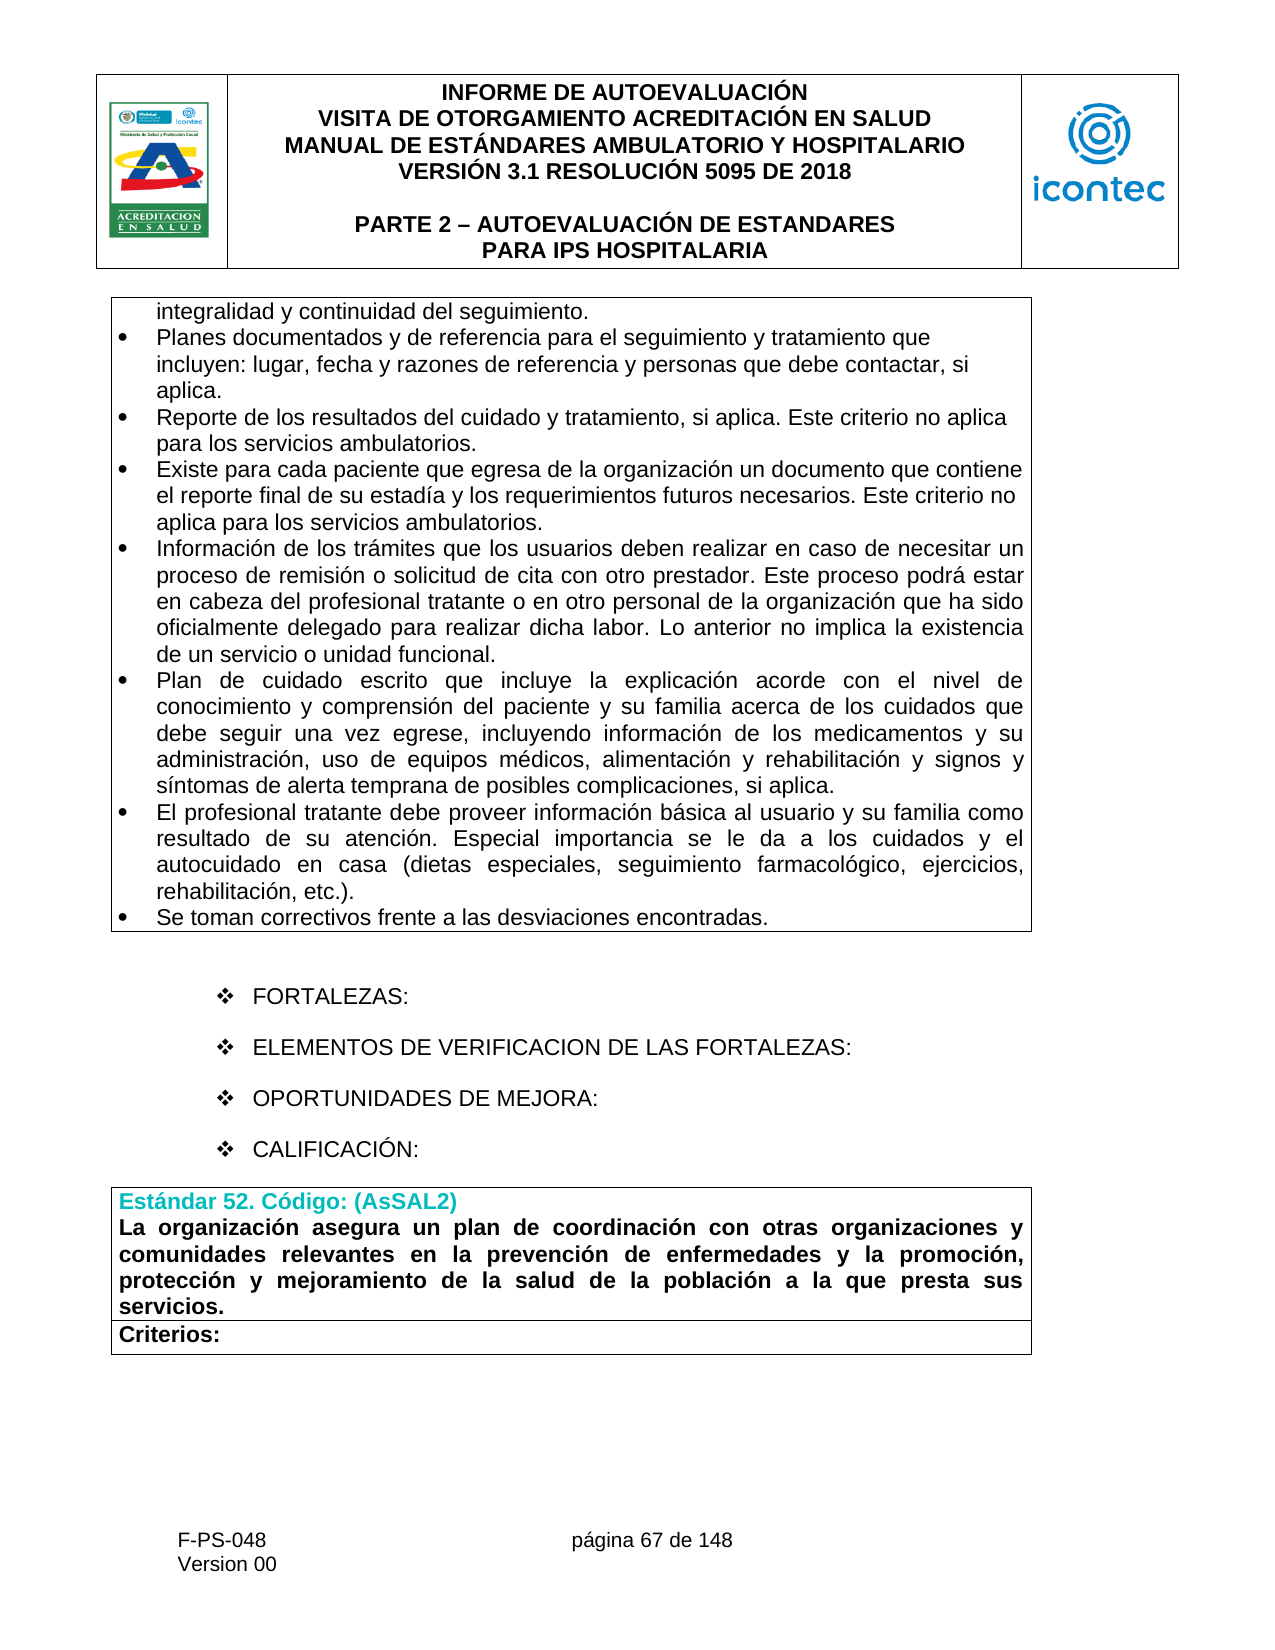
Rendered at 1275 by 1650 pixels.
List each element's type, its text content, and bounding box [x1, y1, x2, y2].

table_header Estándar 52. Código: (AsSAL2) La organización asegura un plan de coordinación con otras organizaciones y comunidades relevantes en la prevención de enfermedades y la promoción, protección y mejoramiento de la salud de la población a la que presta sus servicios. [112, 1188, 1031, 1319]
list FORTALEZAS: [215, 983, 1098, 1009]
list CALIFICACIÓN: [215, 1136, 1098, 1162]
picture [103, 97, 214, 242]
list ELEMENTOS DE VERIFICACION DE LAS FORTALEZAS: [215, 1034, 1098, 1060]
list OPORTUNIDADES DE MEJORA: [215, 1085, 1098, 1111]
picture [1028, 96, 1171, 207]
